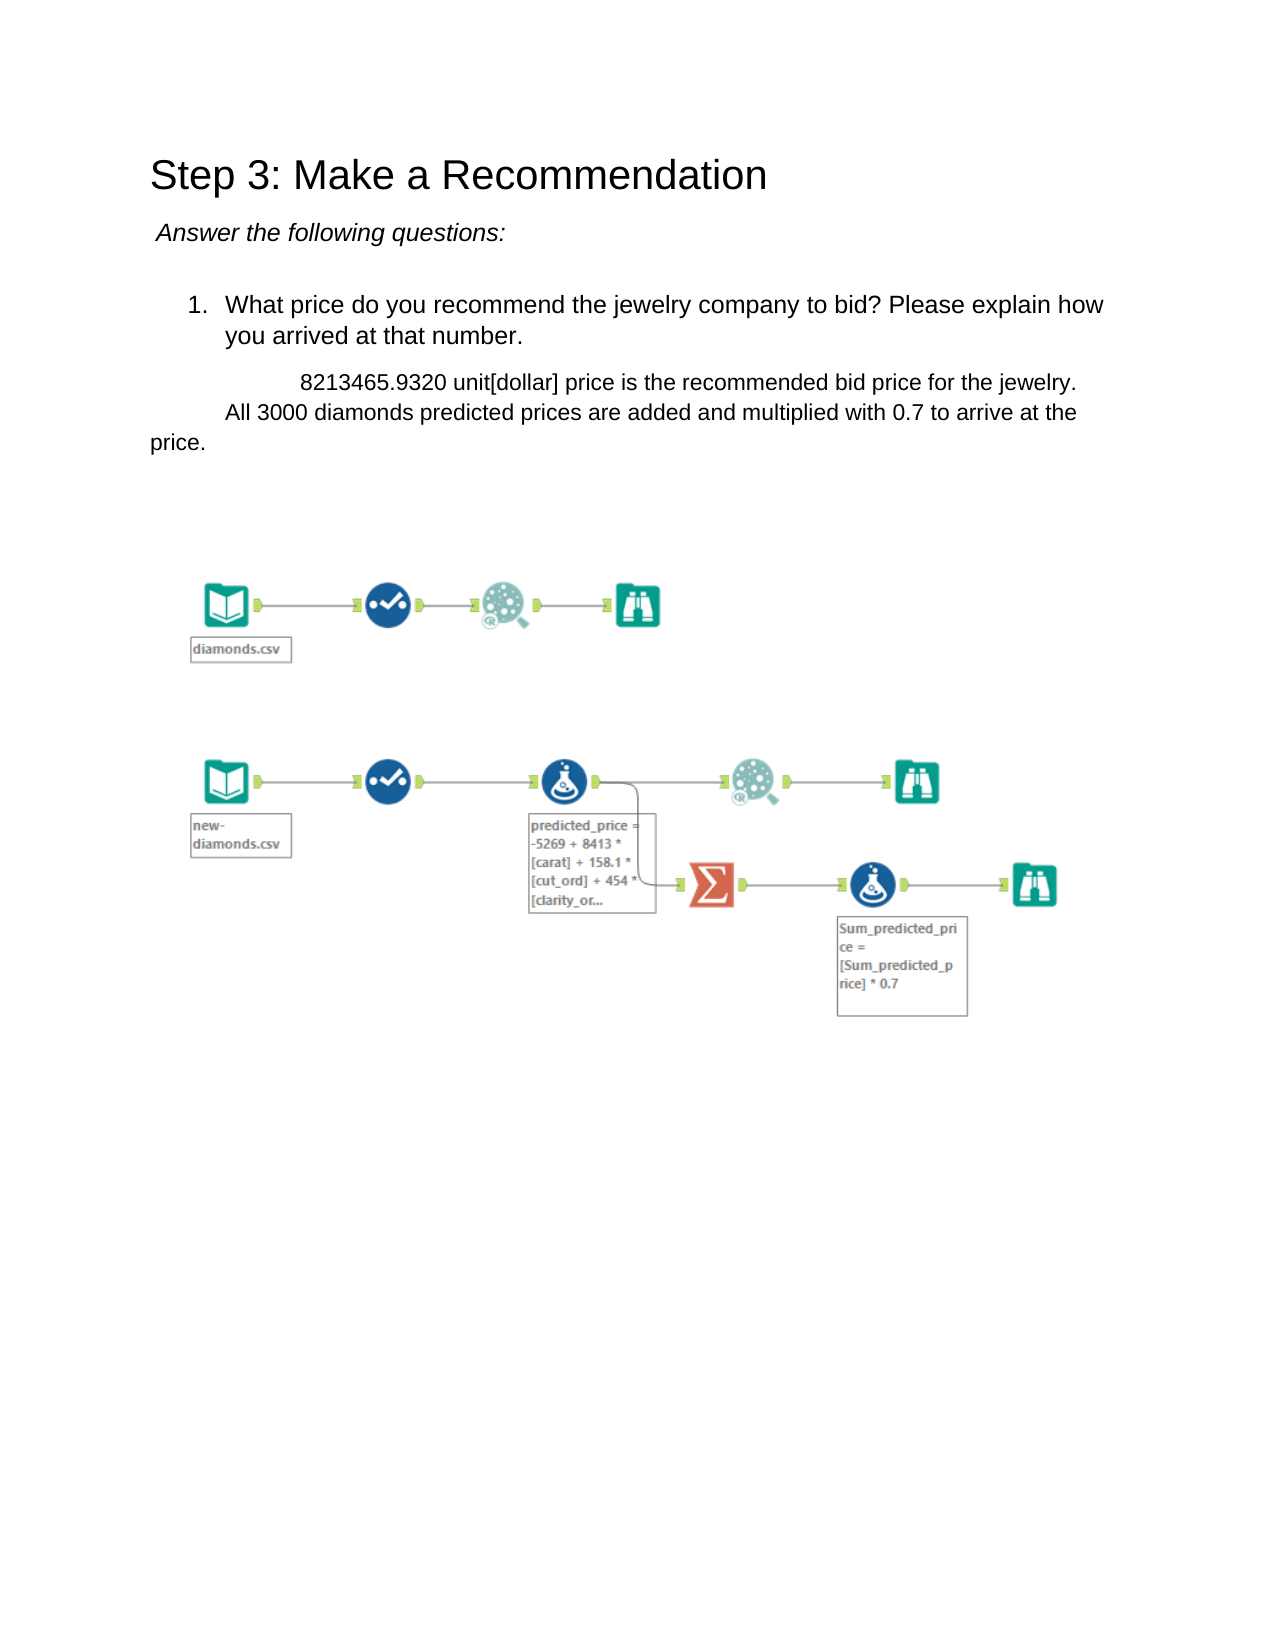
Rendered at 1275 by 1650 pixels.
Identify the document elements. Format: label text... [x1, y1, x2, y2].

text 8213465.9320 unit[dollar] price is the recommended bid price for the jewelry. [225, 368, 1125, 395]
list What price do you recommend the jewelry company to bid? Please explain how you arrived at that number. [187, 290, 1125, 349]
picture [150, 519, 1125, 1040]
text Answer the following questions: [149, 218, 1120, 246]
subtitle Step 3: Make a Recommendation [149, 150, 1125, 198]
text All 3000 diamonds predicted prices are added and multiplied with 0.7 to arrive at the price. [150, 399, 1125, 455]
